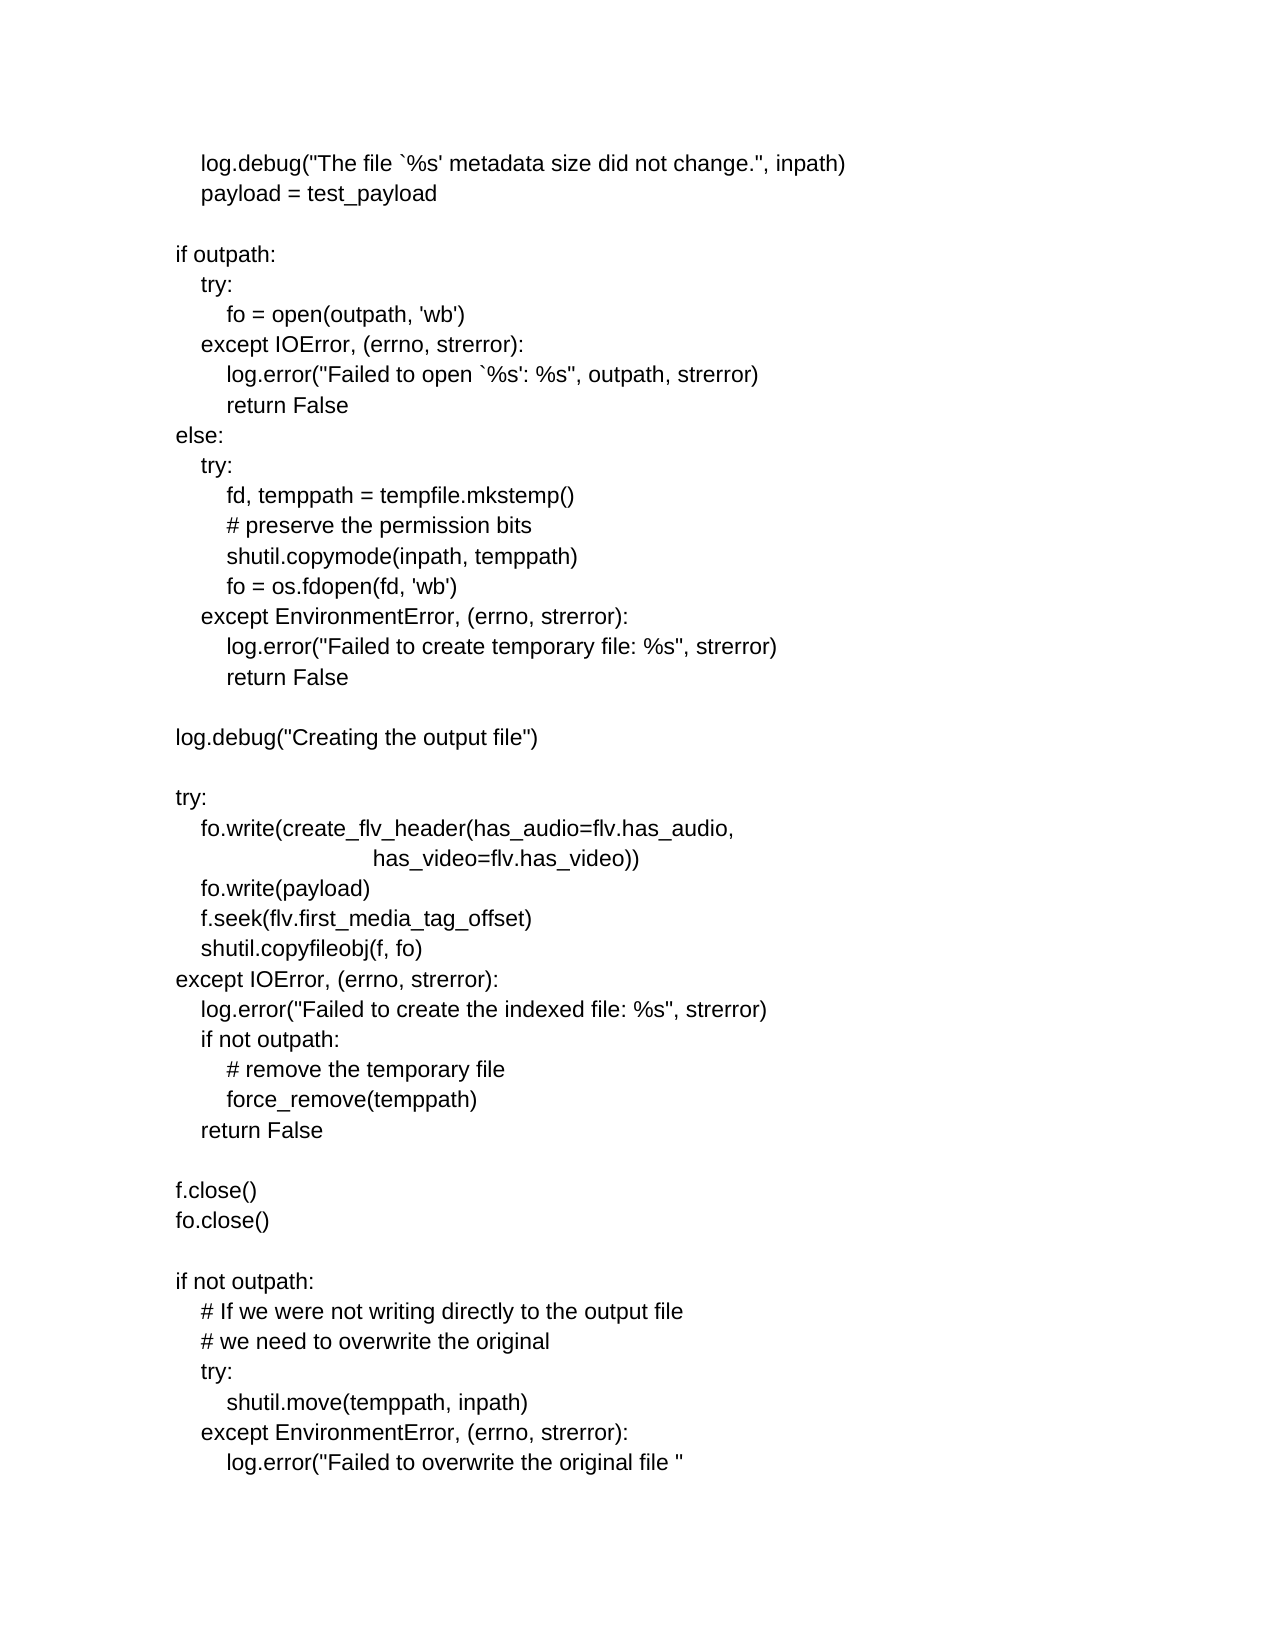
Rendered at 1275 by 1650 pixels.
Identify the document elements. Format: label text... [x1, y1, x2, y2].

text except IOError, (errno, strerror): [150, 966, 1125, 992]
text force_remove(temppath) [150, 1086, 1125, 1113]
text try: [150, 271, 1125, 297]
text payload = test_payload [150, 180, 1125, 207]
text # remove the temporary file [150, 1056, 1125, 1083]
text try: [150, 1358, 1125, 1385]
text return False [150, 1117, 1125, 1143]
text fd, temppath = tempfile.mkstemp() [150, 482, 1125, 509]
text log.debug("The file `%s' metadata size did not change.", inpath) [150, 150, 1125, 176]
text try: [150, 452, 1125, 478]
text log.error("Failed to create temporary file: %s", strerror) [150, 633, 1125, 660]
text fo.write(payload) [150, 875, 1125, 901]
text fo = open(outpath, 'wb') [150, 301, 1125, 327]
text f.seek(flv.first_media_tag_offset) [150, 905, 1125, 932]
text fo = os.fdopen(fd, 'wb') [150, 573, 1125, 599]
text # preserve the permission bits [150, 512, 1125, 539]
text try: [150, 784, 1125, 811]
text except EnvironmentError, (errno, strerror): [150, 1419, 1125, 1445]
text log.error("Failed to overwrite the original file " [150, 1449, 1125, 1475]
text log.debug("Creating the output file") [150, 724, 1125, 750]
text return False [150, 663, 1125, 690]
text log.error("Failed to create the indexed file: %s", strerror) [150, 996, 1125, 1022]
text fo.close() [150, 1207, 1125, 1234]
text shutil.move(temppath, inpath) [150, 1388, 1125, 1415]
text return False [150, 392, 1125, 418]
text fo.write(create_flv_header(has_audio=flv.has_audio, [150, 814, 1125, 841]
text log.error("Failed to open `%s': %s", outpath, strerror) [150, 361, 1125, 388]
text f.close() [150, 1177, 1125, 1203]
text shutil.copymode(inpath, temppath) [150, 543, 1125, 569]
text if not outpath: [150, 1268, 1125, 1294]
text # If we were not writing directly to the output file [150, 1298, 1125, 1324]
text except EnvironmentError, (errno, strerror): [150, 603, 1125, 629]
text # we need to overwrite the original [150, 1328, 1125, 1354]
text if outpath: [150, 241, 1125, 267]
text shutil.copyfileobj(f, fo) [150, 935, 1125, 962]
text except IOError, (errno, strerror): [150, 331, 1125, 358]
text if not outpath: [150, 1026, 1125, 1052]
text else: [150, 422, 1125, 448]
text has_video=flv.has_video)) [150, 845, 1125, 871]
